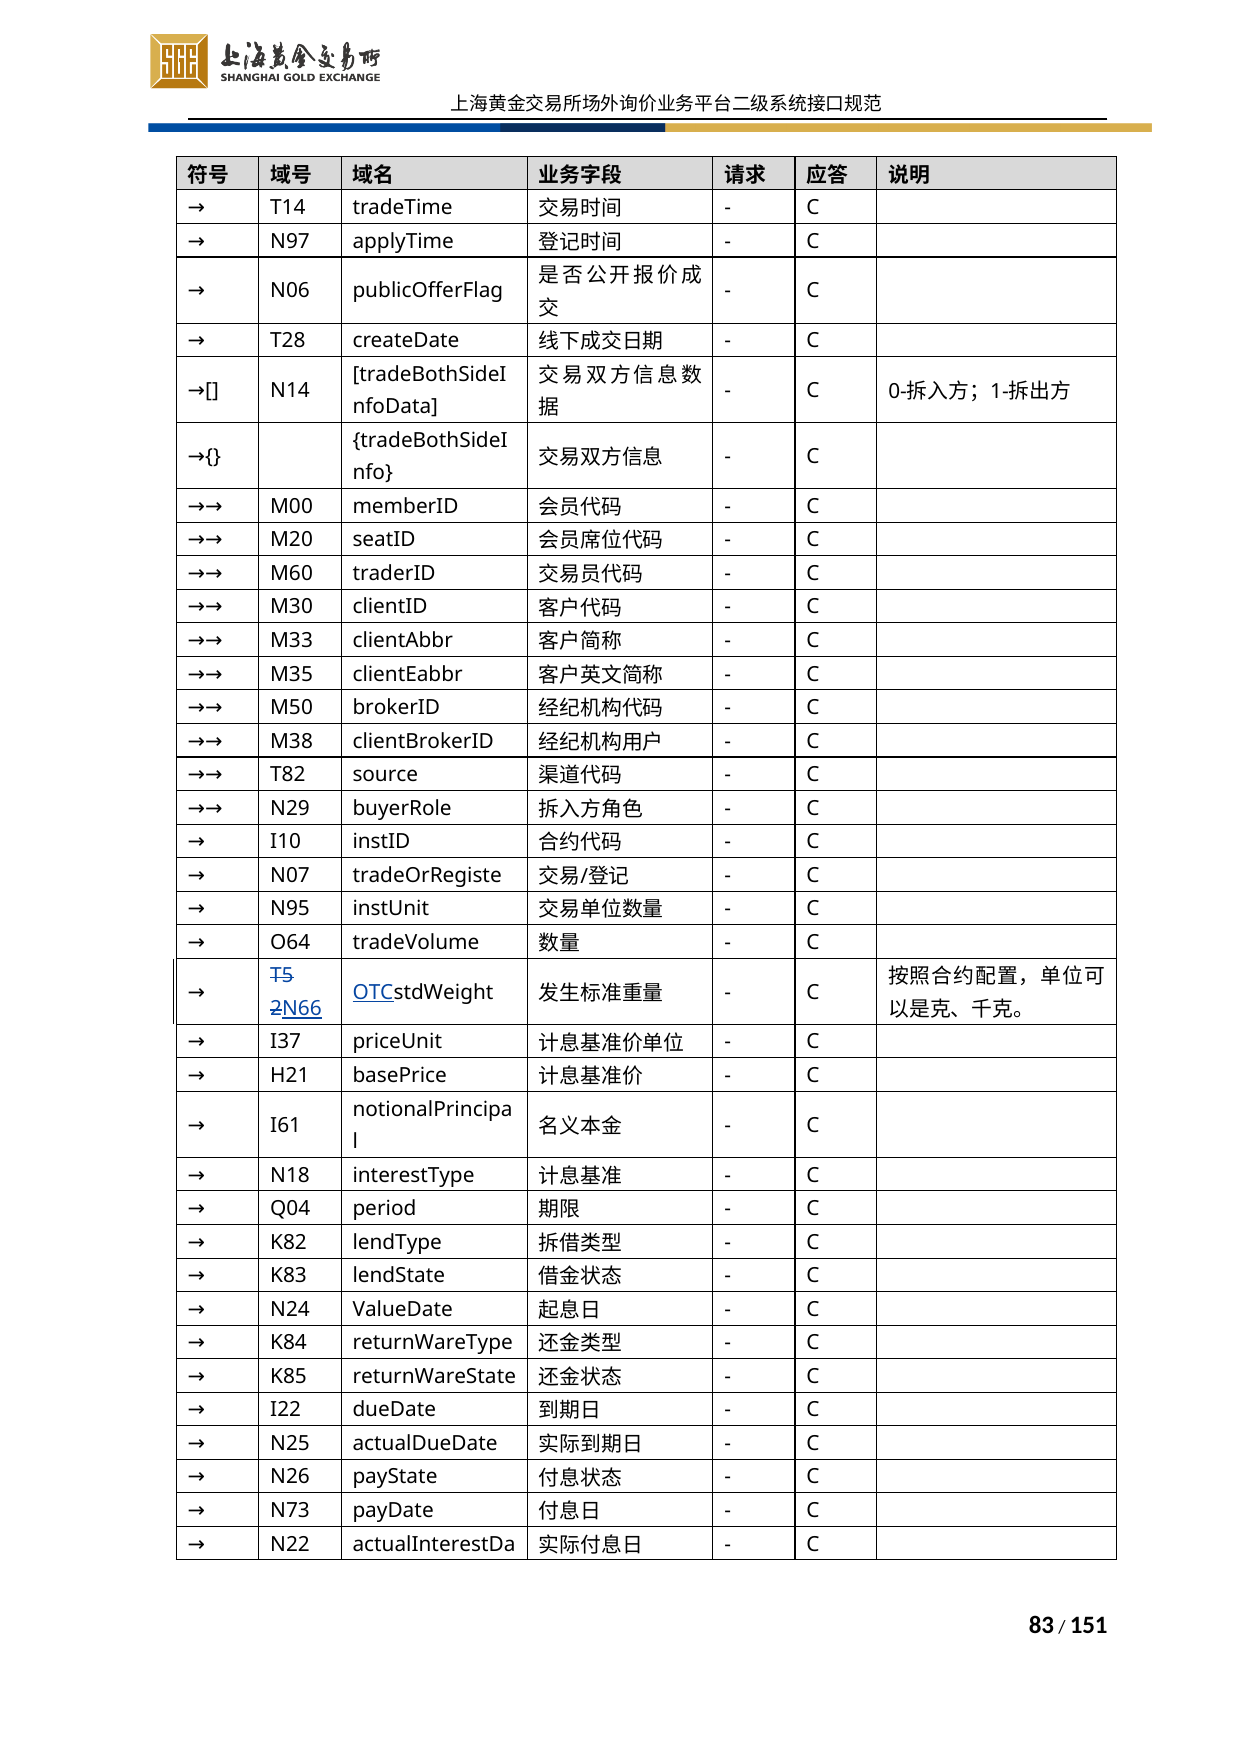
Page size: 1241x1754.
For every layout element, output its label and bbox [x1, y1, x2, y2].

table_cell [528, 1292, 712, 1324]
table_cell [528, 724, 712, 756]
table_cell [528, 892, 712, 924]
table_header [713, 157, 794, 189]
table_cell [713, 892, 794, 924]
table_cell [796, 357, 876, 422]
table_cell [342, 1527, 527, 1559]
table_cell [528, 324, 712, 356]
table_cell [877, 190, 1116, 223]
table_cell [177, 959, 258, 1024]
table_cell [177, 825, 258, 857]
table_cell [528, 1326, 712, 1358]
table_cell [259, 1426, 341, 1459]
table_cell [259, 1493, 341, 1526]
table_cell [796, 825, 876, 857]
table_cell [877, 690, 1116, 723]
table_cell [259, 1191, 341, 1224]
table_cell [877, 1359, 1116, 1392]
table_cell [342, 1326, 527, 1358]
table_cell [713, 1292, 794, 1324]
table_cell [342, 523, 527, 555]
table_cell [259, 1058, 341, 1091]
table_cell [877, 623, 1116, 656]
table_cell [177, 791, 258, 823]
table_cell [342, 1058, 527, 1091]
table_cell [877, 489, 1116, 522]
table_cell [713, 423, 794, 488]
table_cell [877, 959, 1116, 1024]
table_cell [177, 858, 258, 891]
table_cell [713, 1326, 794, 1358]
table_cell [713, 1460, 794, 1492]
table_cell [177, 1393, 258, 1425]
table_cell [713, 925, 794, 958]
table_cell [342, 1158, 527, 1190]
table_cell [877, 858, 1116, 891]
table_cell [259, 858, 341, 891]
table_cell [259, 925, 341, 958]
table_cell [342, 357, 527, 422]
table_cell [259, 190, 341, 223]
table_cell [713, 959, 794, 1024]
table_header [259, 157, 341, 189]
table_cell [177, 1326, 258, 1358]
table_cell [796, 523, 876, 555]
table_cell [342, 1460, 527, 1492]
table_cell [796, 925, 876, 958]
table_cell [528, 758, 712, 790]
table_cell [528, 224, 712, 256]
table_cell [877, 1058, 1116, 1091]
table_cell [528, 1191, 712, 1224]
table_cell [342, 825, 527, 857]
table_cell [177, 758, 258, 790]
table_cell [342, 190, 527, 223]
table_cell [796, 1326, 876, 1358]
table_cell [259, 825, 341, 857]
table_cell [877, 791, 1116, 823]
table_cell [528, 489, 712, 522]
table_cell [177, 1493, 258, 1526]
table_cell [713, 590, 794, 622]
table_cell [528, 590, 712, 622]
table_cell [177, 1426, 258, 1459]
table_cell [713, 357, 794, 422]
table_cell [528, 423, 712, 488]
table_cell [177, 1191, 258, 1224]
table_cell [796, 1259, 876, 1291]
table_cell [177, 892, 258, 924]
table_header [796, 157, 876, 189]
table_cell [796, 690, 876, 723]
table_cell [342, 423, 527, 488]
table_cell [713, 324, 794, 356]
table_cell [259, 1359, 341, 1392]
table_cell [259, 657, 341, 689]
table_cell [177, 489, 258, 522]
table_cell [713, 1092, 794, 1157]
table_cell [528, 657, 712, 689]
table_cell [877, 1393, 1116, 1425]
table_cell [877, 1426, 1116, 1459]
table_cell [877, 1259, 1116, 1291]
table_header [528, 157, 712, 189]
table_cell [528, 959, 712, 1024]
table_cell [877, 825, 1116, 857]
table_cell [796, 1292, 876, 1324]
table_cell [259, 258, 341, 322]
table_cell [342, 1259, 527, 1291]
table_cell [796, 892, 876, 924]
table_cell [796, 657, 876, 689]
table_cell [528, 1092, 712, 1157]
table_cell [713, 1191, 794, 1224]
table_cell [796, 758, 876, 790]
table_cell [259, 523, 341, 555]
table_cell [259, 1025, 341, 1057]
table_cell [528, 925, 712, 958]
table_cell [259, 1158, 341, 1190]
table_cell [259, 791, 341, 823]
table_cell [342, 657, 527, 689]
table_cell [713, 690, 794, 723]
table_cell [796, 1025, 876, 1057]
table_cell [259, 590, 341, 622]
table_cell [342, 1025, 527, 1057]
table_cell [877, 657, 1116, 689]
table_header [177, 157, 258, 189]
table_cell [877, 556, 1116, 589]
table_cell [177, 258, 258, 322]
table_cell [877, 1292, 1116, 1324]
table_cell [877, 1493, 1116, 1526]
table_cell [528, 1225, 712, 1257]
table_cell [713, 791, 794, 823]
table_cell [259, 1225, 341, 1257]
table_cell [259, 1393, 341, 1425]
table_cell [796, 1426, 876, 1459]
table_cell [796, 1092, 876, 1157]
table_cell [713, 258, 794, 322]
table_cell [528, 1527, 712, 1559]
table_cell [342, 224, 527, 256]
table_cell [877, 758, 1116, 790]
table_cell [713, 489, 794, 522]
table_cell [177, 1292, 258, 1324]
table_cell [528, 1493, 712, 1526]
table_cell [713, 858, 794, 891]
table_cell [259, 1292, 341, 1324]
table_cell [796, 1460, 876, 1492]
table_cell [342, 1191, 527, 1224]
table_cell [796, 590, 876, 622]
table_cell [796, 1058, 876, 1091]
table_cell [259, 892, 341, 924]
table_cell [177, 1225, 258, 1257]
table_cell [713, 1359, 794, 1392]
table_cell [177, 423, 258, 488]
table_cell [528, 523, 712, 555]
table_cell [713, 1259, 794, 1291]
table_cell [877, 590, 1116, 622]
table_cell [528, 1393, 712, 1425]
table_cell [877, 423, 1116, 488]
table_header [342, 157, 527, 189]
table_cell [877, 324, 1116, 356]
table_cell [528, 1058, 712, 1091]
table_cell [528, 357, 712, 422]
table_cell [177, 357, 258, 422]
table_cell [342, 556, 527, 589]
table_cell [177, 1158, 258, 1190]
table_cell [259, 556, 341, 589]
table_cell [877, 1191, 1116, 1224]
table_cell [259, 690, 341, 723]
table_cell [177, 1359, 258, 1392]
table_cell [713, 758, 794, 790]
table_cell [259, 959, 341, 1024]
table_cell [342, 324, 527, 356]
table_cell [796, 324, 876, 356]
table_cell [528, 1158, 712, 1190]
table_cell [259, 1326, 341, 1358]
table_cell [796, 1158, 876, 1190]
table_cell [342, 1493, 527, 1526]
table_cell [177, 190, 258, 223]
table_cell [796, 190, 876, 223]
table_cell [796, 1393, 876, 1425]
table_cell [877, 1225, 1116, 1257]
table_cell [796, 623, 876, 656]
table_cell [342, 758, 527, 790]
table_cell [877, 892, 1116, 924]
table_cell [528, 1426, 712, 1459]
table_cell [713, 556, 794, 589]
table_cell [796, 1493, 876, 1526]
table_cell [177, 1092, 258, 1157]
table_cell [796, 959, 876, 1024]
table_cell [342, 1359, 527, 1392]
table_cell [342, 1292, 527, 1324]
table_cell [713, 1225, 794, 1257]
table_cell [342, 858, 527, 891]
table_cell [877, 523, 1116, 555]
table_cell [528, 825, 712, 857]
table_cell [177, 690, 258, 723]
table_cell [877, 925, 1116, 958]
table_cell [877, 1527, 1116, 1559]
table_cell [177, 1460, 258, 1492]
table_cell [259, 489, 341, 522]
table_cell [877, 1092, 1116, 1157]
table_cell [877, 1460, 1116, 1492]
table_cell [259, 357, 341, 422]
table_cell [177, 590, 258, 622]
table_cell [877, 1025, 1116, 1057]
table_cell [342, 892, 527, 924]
picture [148, 34, 1152, 132]
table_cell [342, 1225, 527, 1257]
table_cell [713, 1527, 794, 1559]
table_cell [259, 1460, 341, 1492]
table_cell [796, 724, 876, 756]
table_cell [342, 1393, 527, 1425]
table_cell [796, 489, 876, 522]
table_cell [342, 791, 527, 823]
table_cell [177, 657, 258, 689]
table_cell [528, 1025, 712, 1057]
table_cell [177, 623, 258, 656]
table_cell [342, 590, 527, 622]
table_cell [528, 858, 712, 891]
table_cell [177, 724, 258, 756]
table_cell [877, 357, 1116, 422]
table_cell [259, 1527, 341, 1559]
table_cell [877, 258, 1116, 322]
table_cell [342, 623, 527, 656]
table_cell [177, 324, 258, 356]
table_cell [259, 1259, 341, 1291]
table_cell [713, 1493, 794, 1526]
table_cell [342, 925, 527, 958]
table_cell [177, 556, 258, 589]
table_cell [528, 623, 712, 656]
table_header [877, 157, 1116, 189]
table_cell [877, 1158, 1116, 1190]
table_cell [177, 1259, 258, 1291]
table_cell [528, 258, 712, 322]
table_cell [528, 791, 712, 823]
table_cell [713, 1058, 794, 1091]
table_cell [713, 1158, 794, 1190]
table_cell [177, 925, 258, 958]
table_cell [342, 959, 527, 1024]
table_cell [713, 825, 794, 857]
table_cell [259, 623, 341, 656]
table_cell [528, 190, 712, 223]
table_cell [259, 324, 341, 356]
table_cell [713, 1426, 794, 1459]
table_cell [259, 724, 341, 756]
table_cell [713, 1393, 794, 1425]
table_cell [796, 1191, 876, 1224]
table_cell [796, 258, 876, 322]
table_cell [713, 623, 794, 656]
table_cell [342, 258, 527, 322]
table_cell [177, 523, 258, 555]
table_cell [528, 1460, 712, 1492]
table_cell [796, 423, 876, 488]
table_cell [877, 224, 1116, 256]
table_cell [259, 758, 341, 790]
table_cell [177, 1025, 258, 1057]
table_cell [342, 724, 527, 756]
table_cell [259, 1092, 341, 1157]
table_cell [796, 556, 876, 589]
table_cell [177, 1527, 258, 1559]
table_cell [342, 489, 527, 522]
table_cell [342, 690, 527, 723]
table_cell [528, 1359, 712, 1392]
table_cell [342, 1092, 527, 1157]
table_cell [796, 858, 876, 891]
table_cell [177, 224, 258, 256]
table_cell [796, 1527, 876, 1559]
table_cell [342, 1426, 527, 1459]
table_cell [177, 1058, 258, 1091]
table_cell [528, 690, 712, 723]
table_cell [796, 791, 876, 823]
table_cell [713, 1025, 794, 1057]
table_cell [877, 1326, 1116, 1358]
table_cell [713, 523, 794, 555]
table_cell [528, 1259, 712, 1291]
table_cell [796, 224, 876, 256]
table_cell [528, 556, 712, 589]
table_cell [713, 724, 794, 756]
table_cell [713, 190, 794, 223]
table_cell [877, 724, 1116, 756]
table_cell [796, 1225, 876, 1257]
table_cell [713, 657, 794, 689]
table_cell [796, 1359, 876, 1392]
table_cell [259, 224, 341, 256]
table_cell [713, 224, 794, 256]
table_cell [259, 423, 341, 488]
